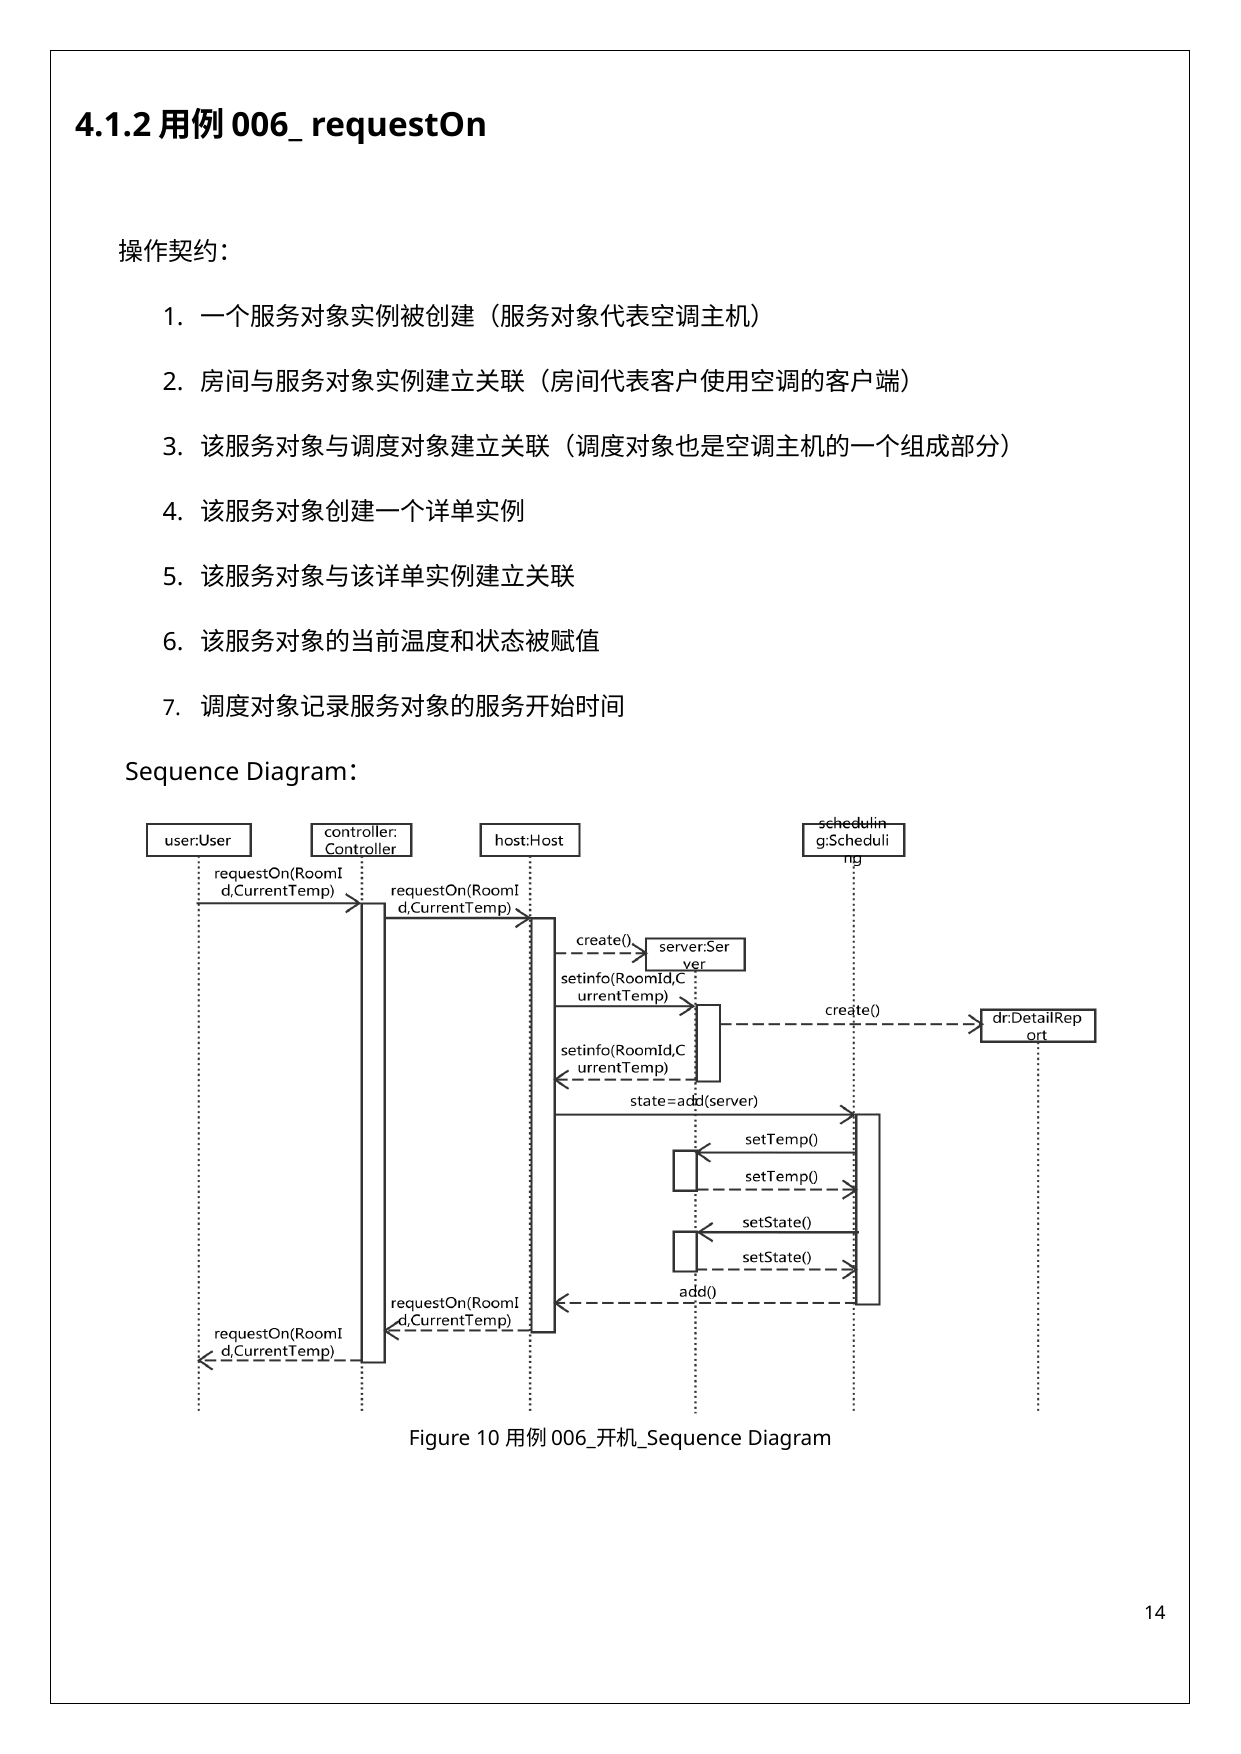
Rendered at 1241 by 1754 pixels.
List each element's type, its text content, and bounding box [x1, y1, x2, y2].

list 该服务对象与该详单实例建立关联 [162, 542, 1165, 607]
list 该服务对象的当前温度和状态被赋值 [162, 607, 1165, 672]
text 操作契约： [75, 217, 1165, 282]
list 该服务对象与调度对象建立关联（调度对象也是空调主机的一个组成部分） [162, 412, 1165, 477]
list 一个服务对象实例被创建（服务对象代表空调主机） [162, 282, 1165, 347]
list 房间与服务对象实例建立关联（房间代表客户使用空调的客户端） [162, 347, 1165, 412]
list 调度对象记录服务对象的服务开始时间 [162, 672, 1165, 737]
picture [137, 802, 1103, 1418]
text Sequence Diagram： [75, 737, 1165, 802]
list 该服务对象创建一个详单实例 [162, 477, 1165, 542]
subtitle 4.1.2用例006_ requestOn [75, 90, 1165, 155]
